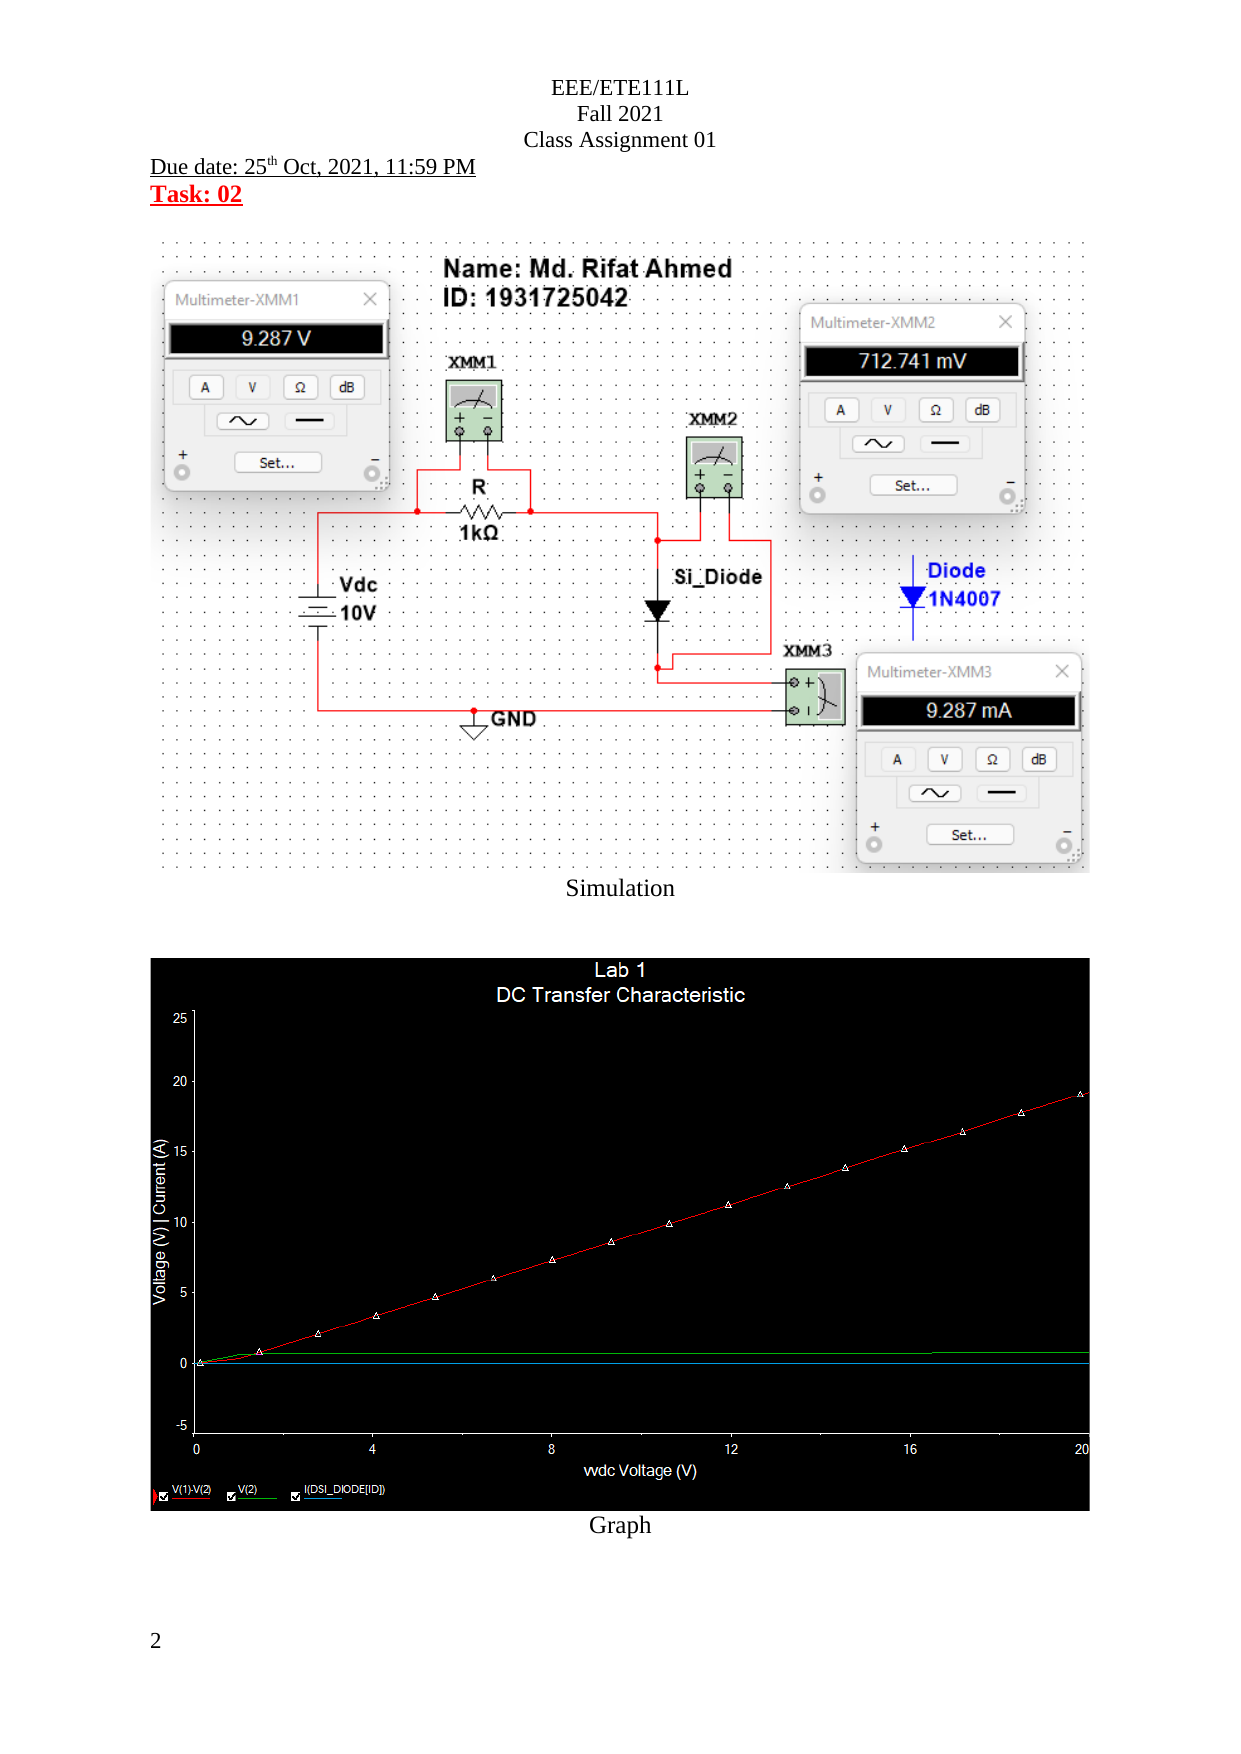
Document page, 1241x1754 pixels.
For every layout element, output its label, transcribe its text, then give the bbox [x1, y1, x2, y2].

text Graph [150, 1511, 1090, 1539]
picture [150, 236, 1090, 873]
text Task: 02 [150, 179, 1090, 208]
text Simulation [150, 873, 1090, 901]
picture [150, 958, 1090, 1511]
